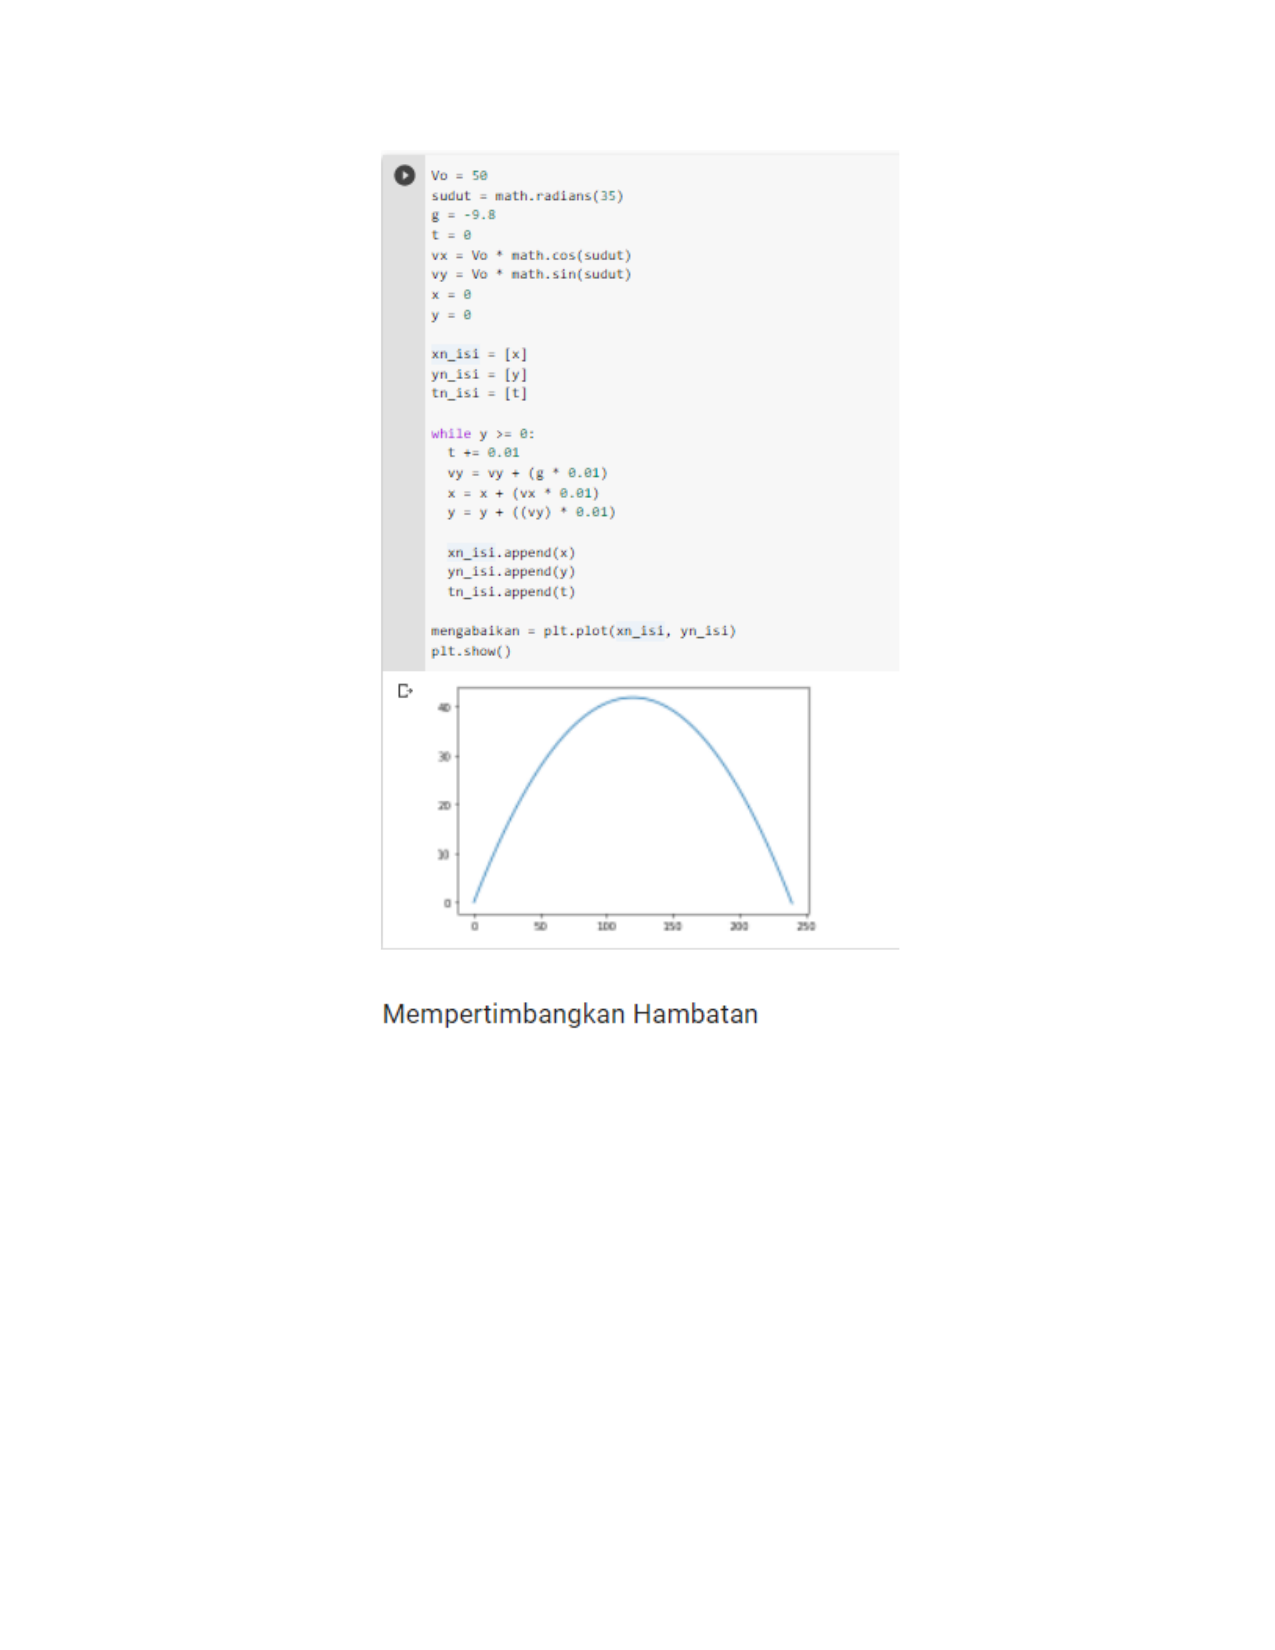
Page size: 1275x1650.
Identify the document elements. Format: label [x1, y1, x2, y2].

picture [380, 150, 900, 964]
picture [375, 982, 827, 1052]
